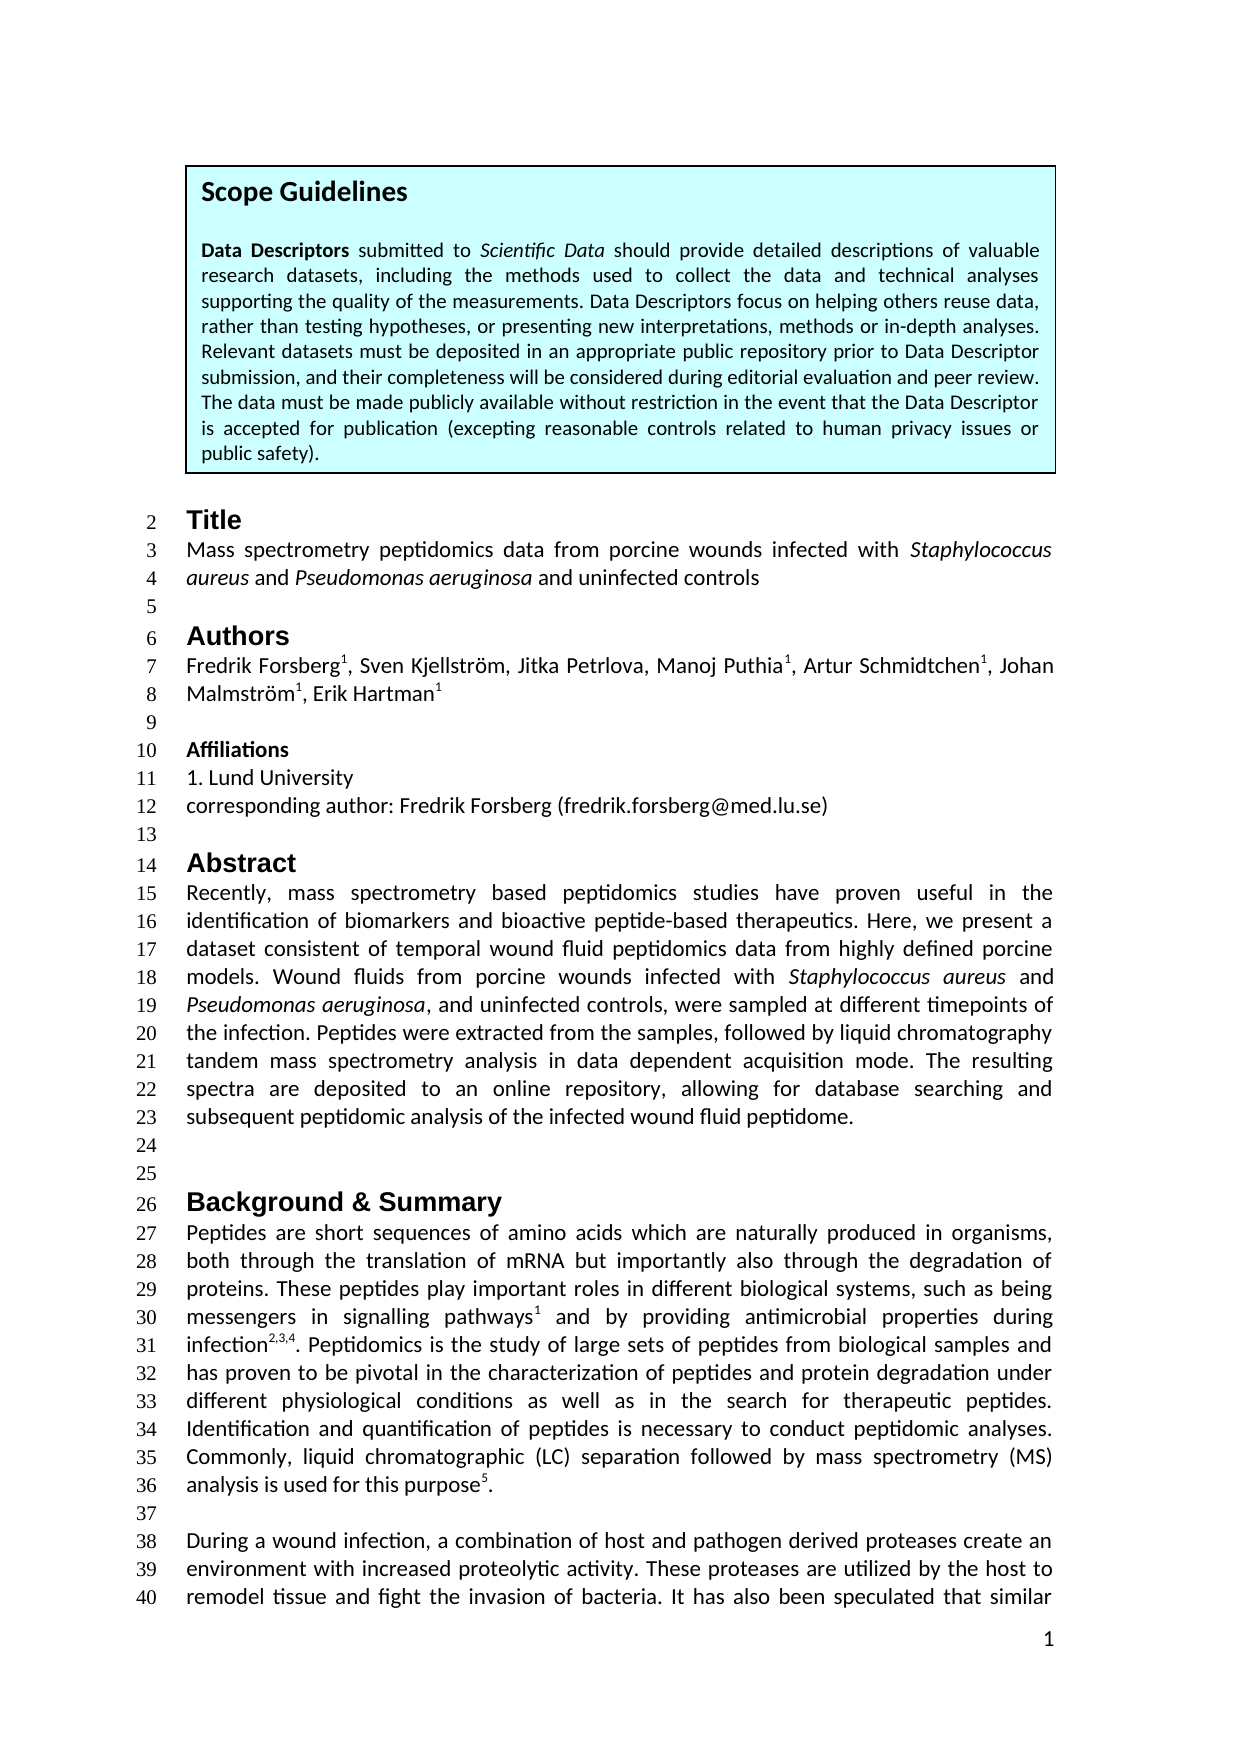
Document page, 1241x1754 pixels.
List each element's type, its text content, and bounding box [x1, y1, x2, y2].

subtitle Background & Summary [186, 1186, 1054, 1218]
text 1. Lund University [186, 763, 1054, 791]
text Affiliations [186, 735, 1054, 763]
text Mass spectrometry peptidomics data from porcine wounds infected with Staphylococcus aureus and Pseudomonas aeruginosa and uninfected controls [186, 536, 1054, 592]
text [186, 1526, 1054, 1610]
text Recently, mass spectrometry based peptidomics studies have proven useful in the identification of biomarkers and bioactive peptide-based therapeutics. Here, we present a dataset consistent of temporal wound fluid peptidomics data from highly defined porcine models. Wound fluids from porcine wounds infected with Staphylococcus aureus and Pseudomonas aeruginosa, and uninfected controls, were sampled at different timepoints of the infection. Peptides were extracted from the samples, followed by liquid chromatography tandem mass spectrometry analysis in data dependent acquisition mode. The resulting spectra are deposited to an online repository, allowing for database searching and subsequent peptidomic analysis of the infected wound fluid peptidome. [186, 878, 1054, 1130]
subtitle Title [186, 504, 1054, 536]
text Fredrik Forsberg1, Sven Kjellström, Jitka Petrlova, Manoj Puthia1, Artur Schmidtchen1, Johan Malmström1, Erik Hartman1 [186, 651, 1054, 707]
subtitle Authors [186, 619, 1054, 651]
text Peptides are short sequences of amino acids which are naturally produced in organisms, both through the translation of mRNA but importantly also through the degradation of proteins. These peptides play important roles in different biological systems, such as being messengers in signalling pathways1 and by providing antimicrobial properties during infection2,3,4. Peptidomics is the study of large sets of peptides from biological samples and has proven to be pivotal in the characterization of peptides and protein degradation under different physiological conditions as well as in the search for therapeutic peptides. Identification and quantification of peptides is necessary to conduct peptidomic analyses. Commonly, liquid chromatographic (LC) separation followed by mass spectrometry (MS) analysis is used for this purpose5. [186, 1218, 1054, 1498]
text corresponding author: Fredrik Forsberg (fredrik.forsberg@med.lu.se) [186, 791, 1054, 819]
subtitle Abstract [186, 847, 1054, 878]
